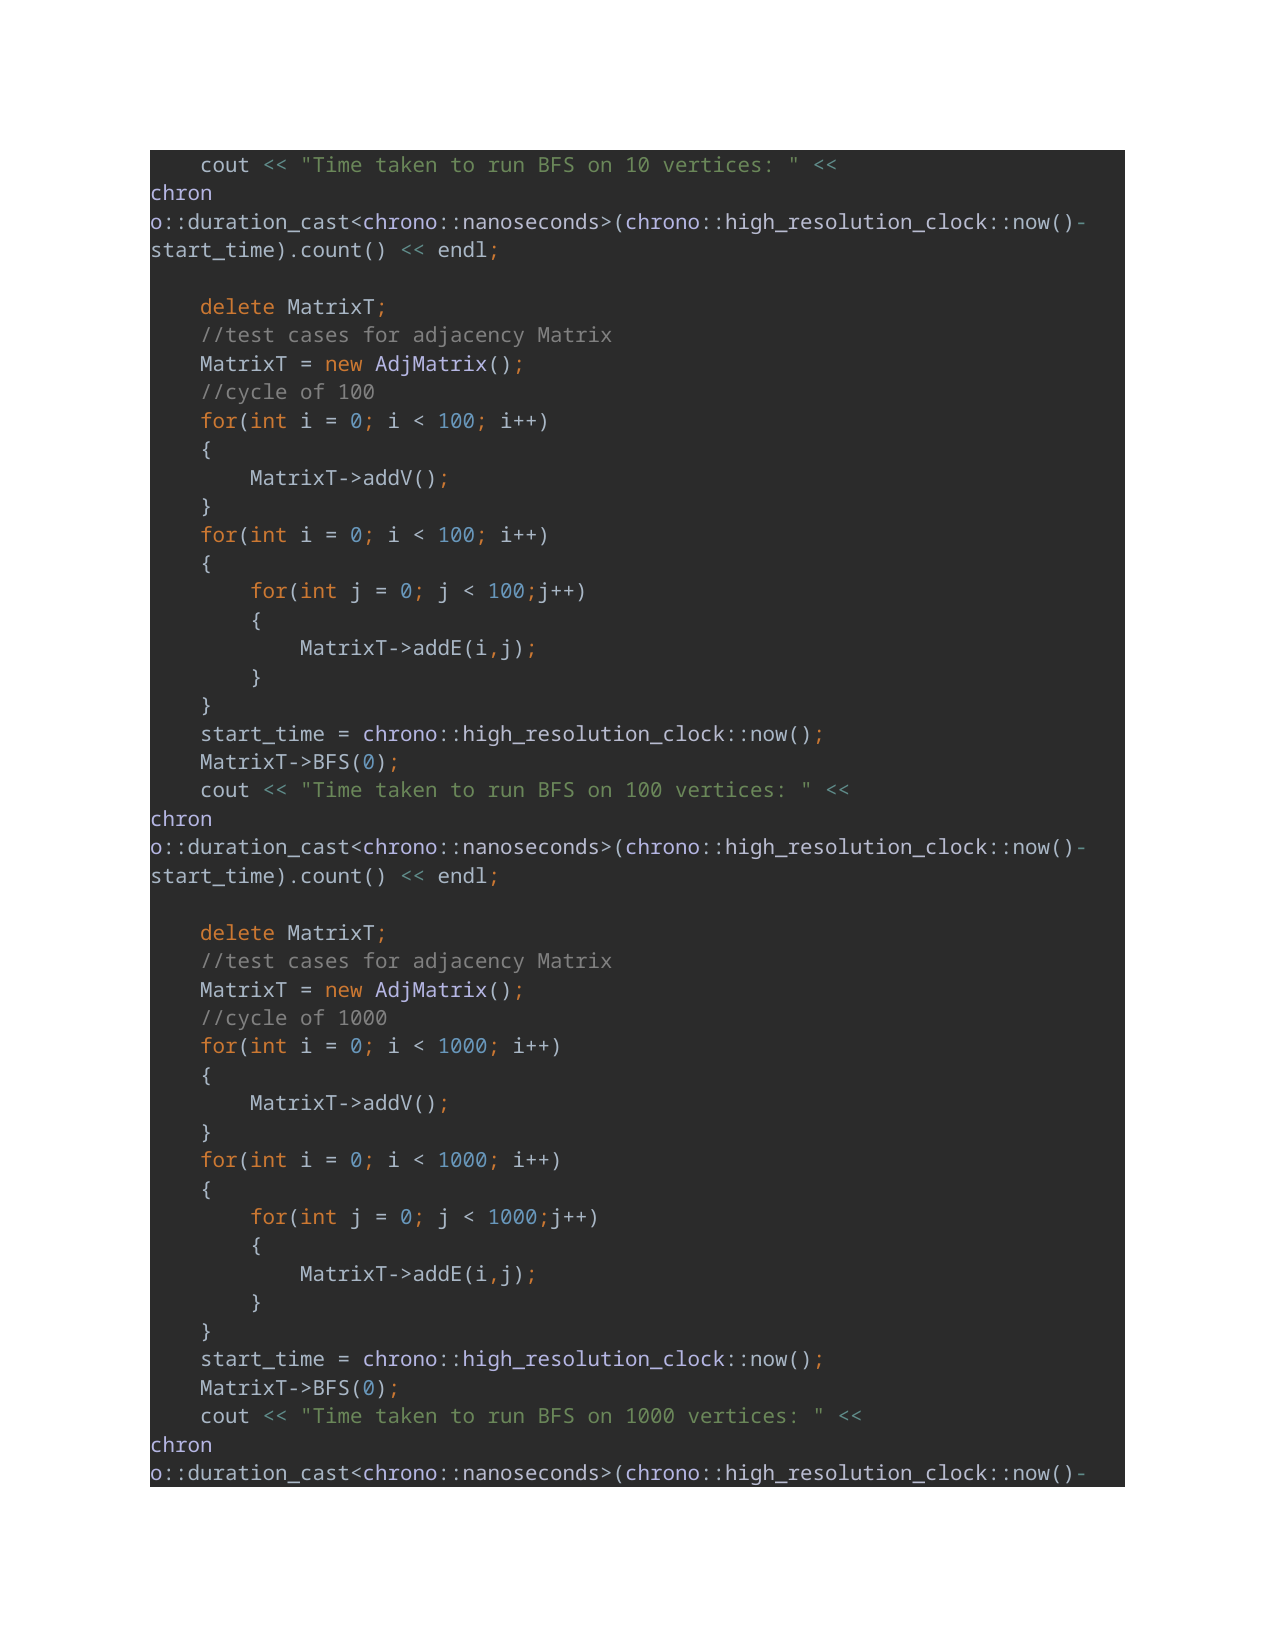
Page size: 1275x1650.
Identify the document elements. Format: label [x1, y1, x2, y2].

text [150, 150, 1125, 1487]
